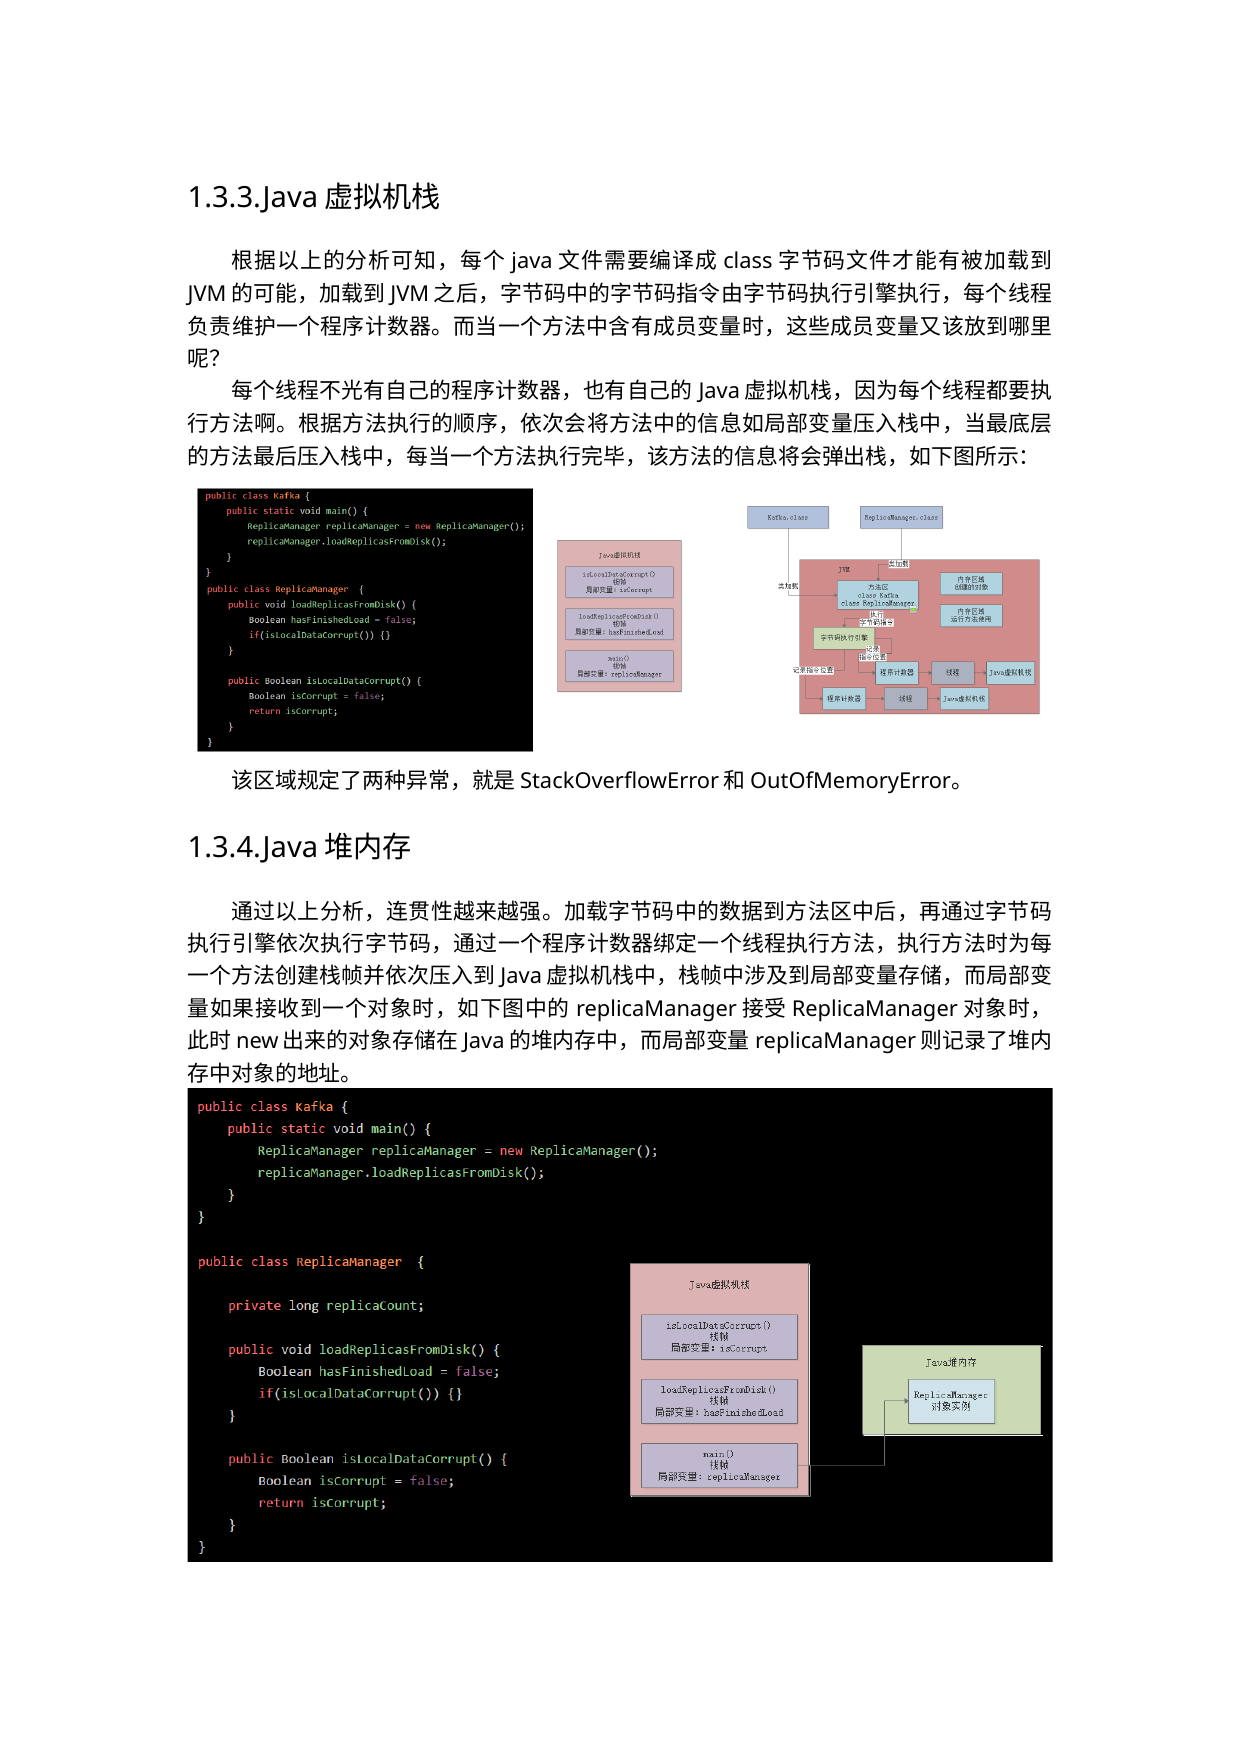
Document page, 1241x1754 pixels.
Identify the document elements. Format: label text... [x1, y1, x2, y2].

subtitle Java虚拟机栈 [187, 162, 1053, 227]
picture [187, 1088, 1053, 1562]
text 该区域规定了两种异常，就是StackOverflowError和OutOfMemoryError。 [187, 763, 1053, 796]
text 每个线程不光有自己的程序计数器，也有自己的Java虚拟机栈，因为每个线程都要执行方法啊。根据方法执行的顺序，依次会将方法中的信息如局部变量压入栈中，当最底层的方法最后压入栈中，每当一个方法执行完毕，该方法的信息将会弹出栈，如下图所示： [187, 373, 1053, 470]
text 根据以上的分析可知，每个java文件需要编译成class字节码文件才能有被加载到JVM的可能，加载到JVM之后，字节码中的字节码指令由字节码执行引擎执行，每个线程负责维护一个程序计数器。而当一个方法中含有成员变量时，这些成员变量又该放到哪里呢？ [187, 243, 1053, 373]
text 通过以上分析，连贯性越来越强。加载字节码中的数据到方法区中后，再通过字节码执行引擎依次执行字节码，通过一个程序计数器绑定一个线程执行方法，执行方法时为每一个方法创建栈帧并依次压入到Java虚拟机栈中，栈帧中涉及到局部变量存储，而局部变量如果接收到一个对象时，如下图中的replicaManager接受ReplicaManager对象时，此时new出来的对象存储在Java的堆内存中，而局部变量replicaManager则记录了堆内存中对象的地址。 [187, 893, 1053, 1088]
subtitle Java堆内存 [187, 812, 1053, 877]
picture [187, 470, 1053, 755]
